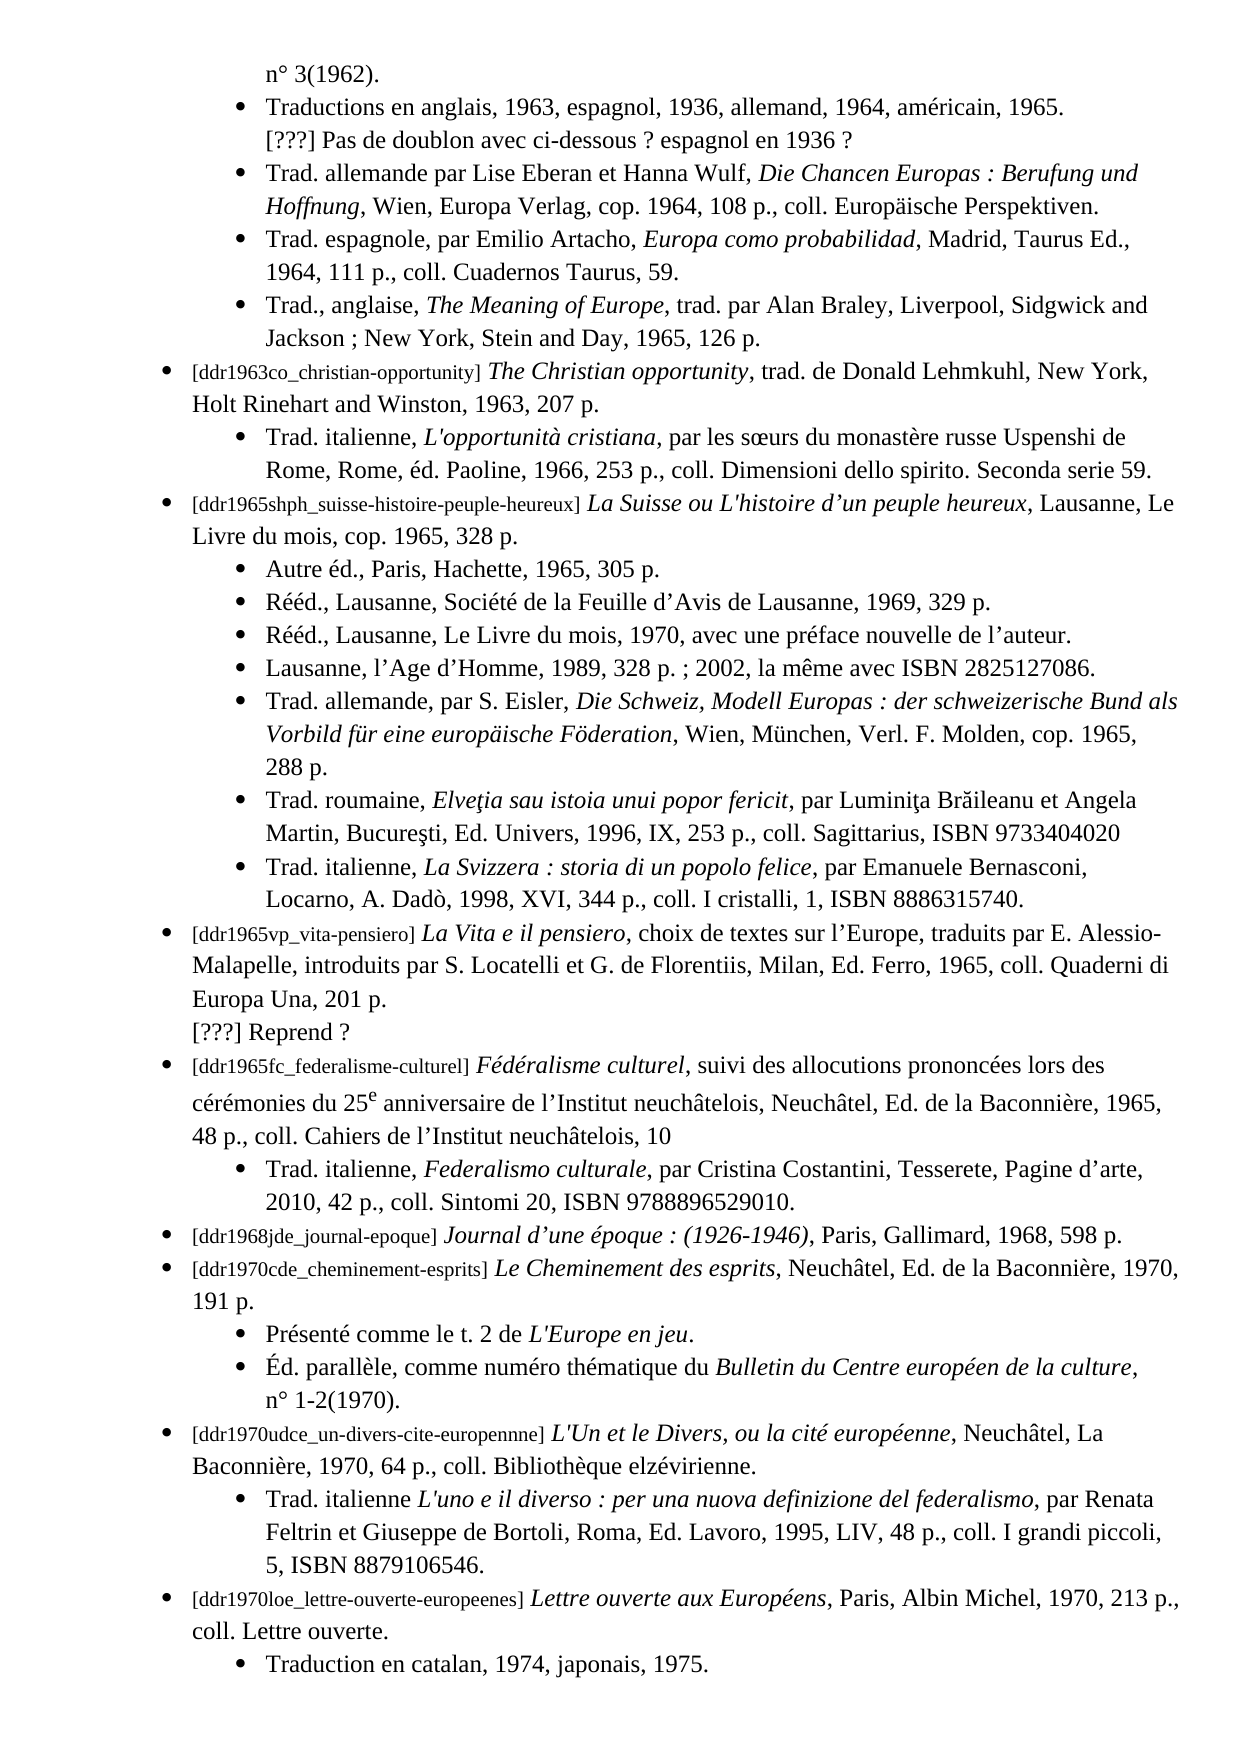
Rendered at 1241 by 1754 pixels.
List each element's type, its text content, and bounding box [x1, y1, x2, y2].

list Rééd., Lausanne, Le Livre du mois, 1970, avec une préface nouvelle de l’auteur. [236, 620, 1181, 649]
list Trad. italienne, La Svizzera : storia di un popolo felice, par Emanuele Bernasconi, Locarno, A. Dadò, 1998, XVI, 344 p., coll. I cristalli, 1, ISBN 8886315740. [236, 852, 1181, 913]
list Trad., anglaise, The Meaning of Europe, trad. par Alan Braley, Liverpool, Sidgwick and Jackson ; New York, Stein and Day, 1965, 126 p. [236, 290, 1181, 352]
list [ddr1970loe_lettre-ouverte-europeenes] Lettre ouverte aux Européens, Paris, Albin Michel, 1970, 213 p., coll. Lettre ouverte. [162, 1583, 1181, 1645]
list Trad. allemande, par S. Eisler, Die Schweiz, Modell Europas : der schweizerische Bund als Vorbild für eine europäische Föderation, Wien, München, Verl. F. Molden, cop. 1965, 288 p. [236, 686, 1181, 781]
list [ddr1963co_christian-opportunity] The Christian opportunity, trad. de Donald Lehmkuhl, New York, Holt Rinehart and Winston, 1963, 207 p. [162, 356, 1181, 418]
list Lausanne, l’Age d’Homme, 1989, 328 p. ; 2002, la même avec ISBN 2825127086. [236, 653, 1181, 682]
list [236, 59, 1181, 88]
list [ddr1965vp_vita-pensiero] La Vita e il pensiero, choix de textes sur l’Europe, traduits par E. Alessio-Malapelle, introduits par S. Locatelli et G. de Florentiis, Milan, Ed. Ferro, 1965, coll. Quaderni di Europa Una, 201 p. [162, 918, 1181, 1012]
list [ddr1965shph_suisse-histoire-peuple-heureux] La Suisse ou L'histoire d’un peuple heureux, Lausanne, Le Livre du mois, cop. 1965, 328 p. [162, 488, 1181, 550]
list [???] Pas de doublon avec ci-dessous ? espagnol en 1936 ? [265, 125, 1181, 154]
list Trad. italienne L'uno e il diverso : per una nuova definizione del federalismo, par Renata Feltrin et Giuseppe de Bortoli, Roma, Ed. Lavoro, 1995, LIV, 48 p., coll. I grandi piccoli, 5, ISBN 8879106546. [236, 1484, 1181, 1579]
list Traductions en anglais, 1963, espagnol, 1936, allemand, 1964, américain, 1965. [236, 92, 1181, 121]
list Trad. italienne, L'opportunità cristiana, par les sœurs du monastère russe Uspenshi de Rome, Rome, éd. Paoline, 1966, 253 p., coll. Dimensioni dello spirito. Seconda serie 59. [236, 422, 1181, 484]
list [ddr1970cde_cheminement-esprits] Le Cheminement des esprits, Neuchâtel, Ed. de la Baconnière, 1970, 191 p. [162, 1253, 1181, 1315]
list Traduction en catalan, 1974, japonais, 1975. [236, 1649, 1181, 1678]
list Trad. espagnole, par Emilio Artacho, Europa como probabilidad, Madrid, Taurus Ed., 1964, 111 p., coll. Cuadernos Taurus, 59. [236, 224, 1181, 286]
list Éd. parallèle, comme numéro thématique du Bulletin du Centre européen de la culture, n° 1-2(1970). [236, 1352, 1181, 1414]
list [ddr1968jde_journal-epoque] Journal d’une époque : (1926-1946), Paris, Gallimard, 1968, 598 p. [162, 1220, 1181, 1249]
list Trad. roumaine, Elveţia sau istoia unui popor fericit, par Luminiţa Brăileanu et Angela Martin, Bucureşti, Ed. Univers, 1996, IX, 253 p., coll. Sagittarius, ISBN 9733404020 [236, 786, 1181, 847]
list [ddr1970udce_un-divers-cite-europennne] L'Un et le Divers, ou la cité européenne, Neuchâtel, La Baconnière, 1970, 64 p., coll. Bibliothèque elzévirienne. [162, 1418, 1181, 1480]
list Rééd., Lausanne, Société de la Feuille d’Avis de Lausanne, 1969, 329 p. [236, 587, 1181, 616]
list Présenté comme le t. 2 de L'Europe en jeu. [236, 1319, 1181, 1348]
list [ddr1965fc_federalisme-culturel] Fédéralisme culturel, suivi des allocutions prononcées lors des cérémonies du 25e anniversaire de l’Institut neuchâtelois, Neuchâtel, Ed. de la Baconnière, 1965, 48 p., coll. Cahiers de l’Institut neuchâtelois, 10 [162, 1050, 1181, 1149]
list [???] Reprend ? [192, 1017, 1181, 1045]
list Autre éd., Paris, Hachette, 1965, 305 p. [236, 554, 1181, 583]
list Trad. allemande par Lise Eberan et Hanna Wulf, Die Chancen Europas : Berufung und Hoffnung, Wien, Europa Verlag, cop. 1964, 108 p., coll. Europäische Perspektiven. [236, 158, 1181, 220]
list Trad. italienne, Federalismo culturale, par Cristina Costantini, Tesserete, Pagine d’arte, 2010, 42 p., coll. Sintomi 20, ISBN 9788896529010. [236, 1154, 1181, 1216]
